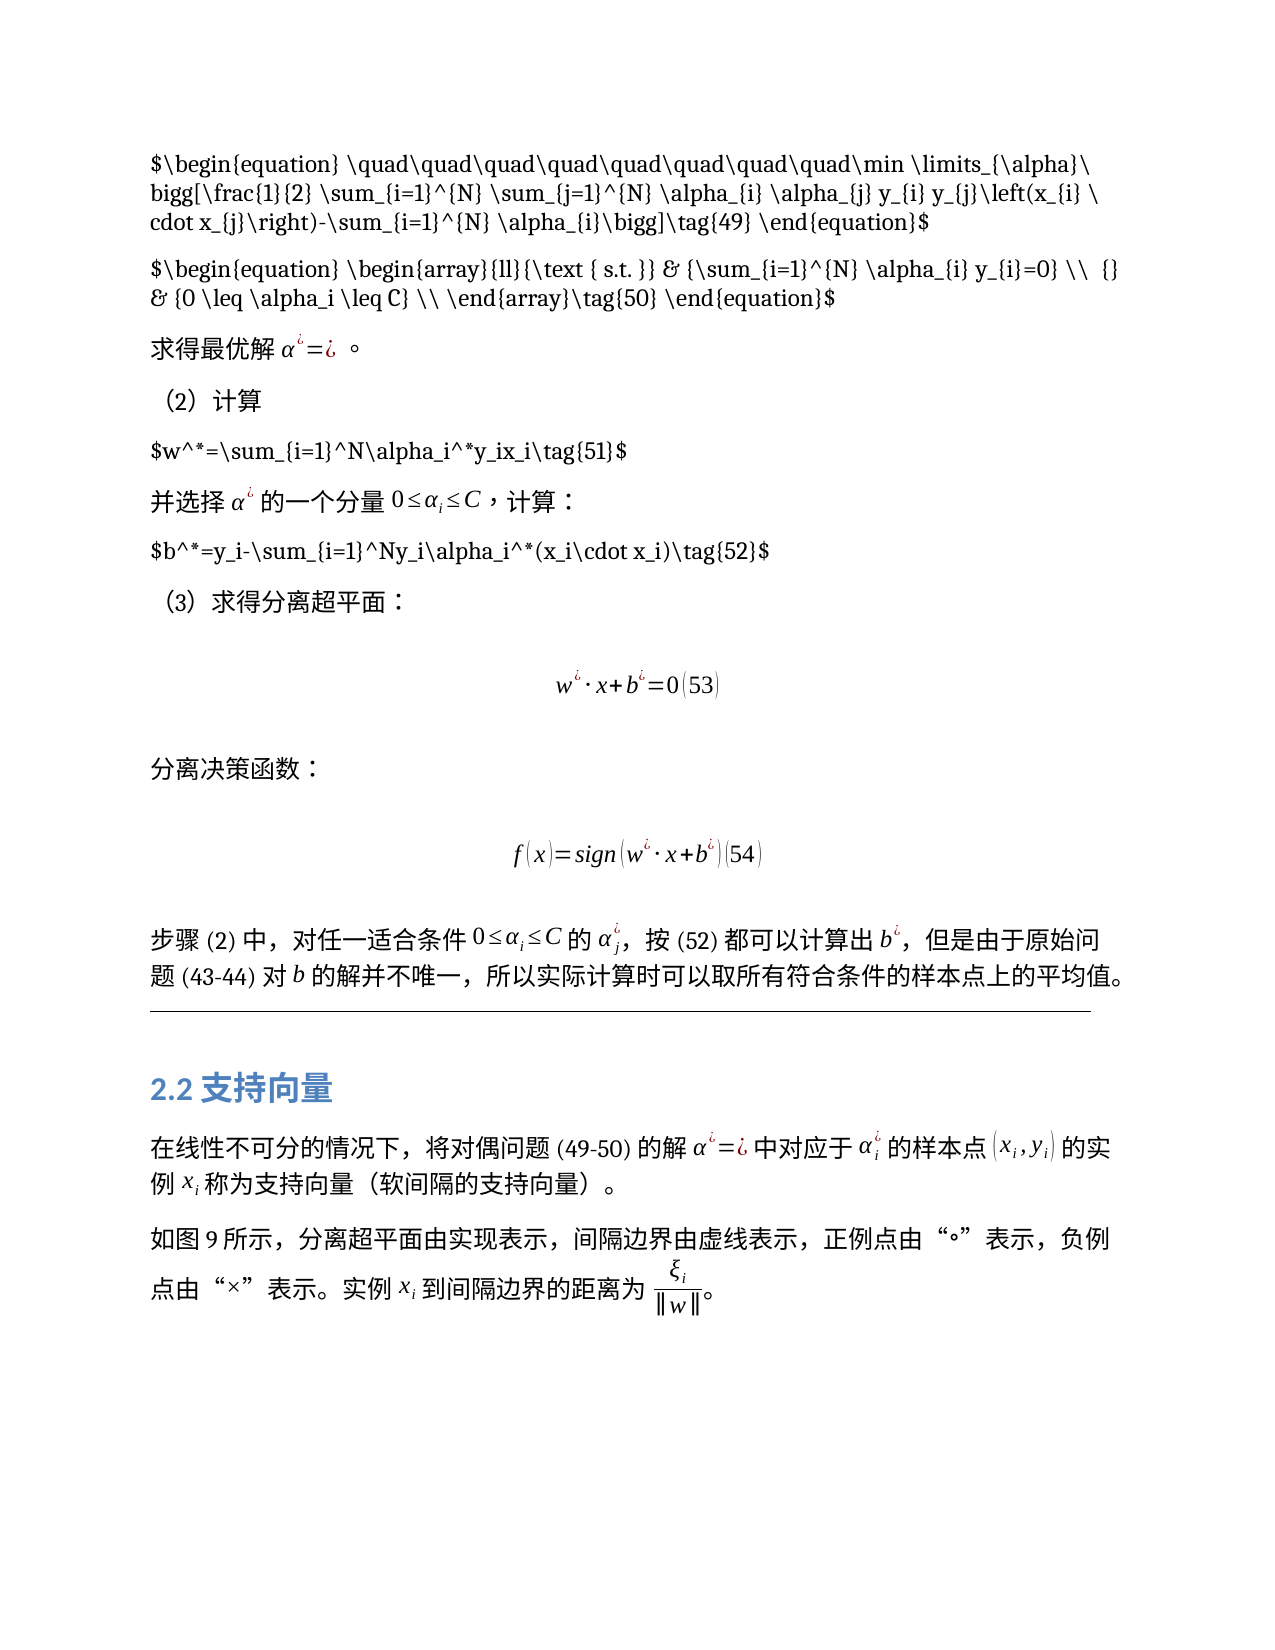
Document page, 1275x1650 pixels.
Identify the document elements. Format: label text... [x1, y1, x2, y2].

text （2）计算 [150, 384, 1125, 418]
text 分离决策函数： [150, 752, 1125, 786]
text 在线性不可分的情况下，将对偶问题 (49-50) 的解 中对应于 的样本点 的实例 称为支持向量（软间隔的支持向量）。 [150, 1128, 1125, 1201]
text 求得最优解 。 [150, 331, 1125, 365]
text $w^*=\sum_{i=1}^N\alpha_i^*y_ix_i\tag{51}$ [150, 437, 1125, 466]
text $\begin{equation} \quad\quad\quad\quad\quad\quad\quad\quad\min \limits_{\alpha}\bigg[\frac{1}{2} \sum_{i=1}^{N} \sum_{j=1}^{N} \alpha_{i} \alpha_{j} y_{i} y_{j}\left(x_{i} \cdot x_{j}\right)-\sum_{i=1}^{N} \alpha_{i}\bigg]\tag{49} \end{equation}$ [150, 150, 1125, 236]
text 步骤 (2) 中，对任一适合条件 的 ，按 (52) 都可以计算出 ，但是由于原始问题 (43-44) 对 的解并不唯一，所以实际计算时可以取所有符合条件的样本点上的平均值。 [150, 921, 1125, 993]
text $\begin{equation} \begin{array}{ll}{\text { s.t. }} & {\sum_{i=1}^{N} \alpha_{i} y_{i}=0} \\ {} & {0 \leq \alpha_i \leq C} \\ \end{array}\tag{50} \end{equation}$ [150, 255, 1125, 312]
text 如图 9 所示，分离超平面由实现表示，间隔边界由虚线表示，正例点由“”表示，负例点由“”表示。实例 到间隔边界的距离为 。 [150, 1219, 1125, 1318]
text $b^*=y_i-\sum_{i=1}^Ny_i\alpha_i^*(x_i\cdot x_i)\tag{52}$ [150, 537, 1125, 566]
text （3）求得分离超平面： [150, 585, 1125, 619]
subtitle 2.2 支持向量 [150, 1061, 1125, 1109]
text 并选择 的一个分量 ，计算： [150, 484, 1125, 518]
